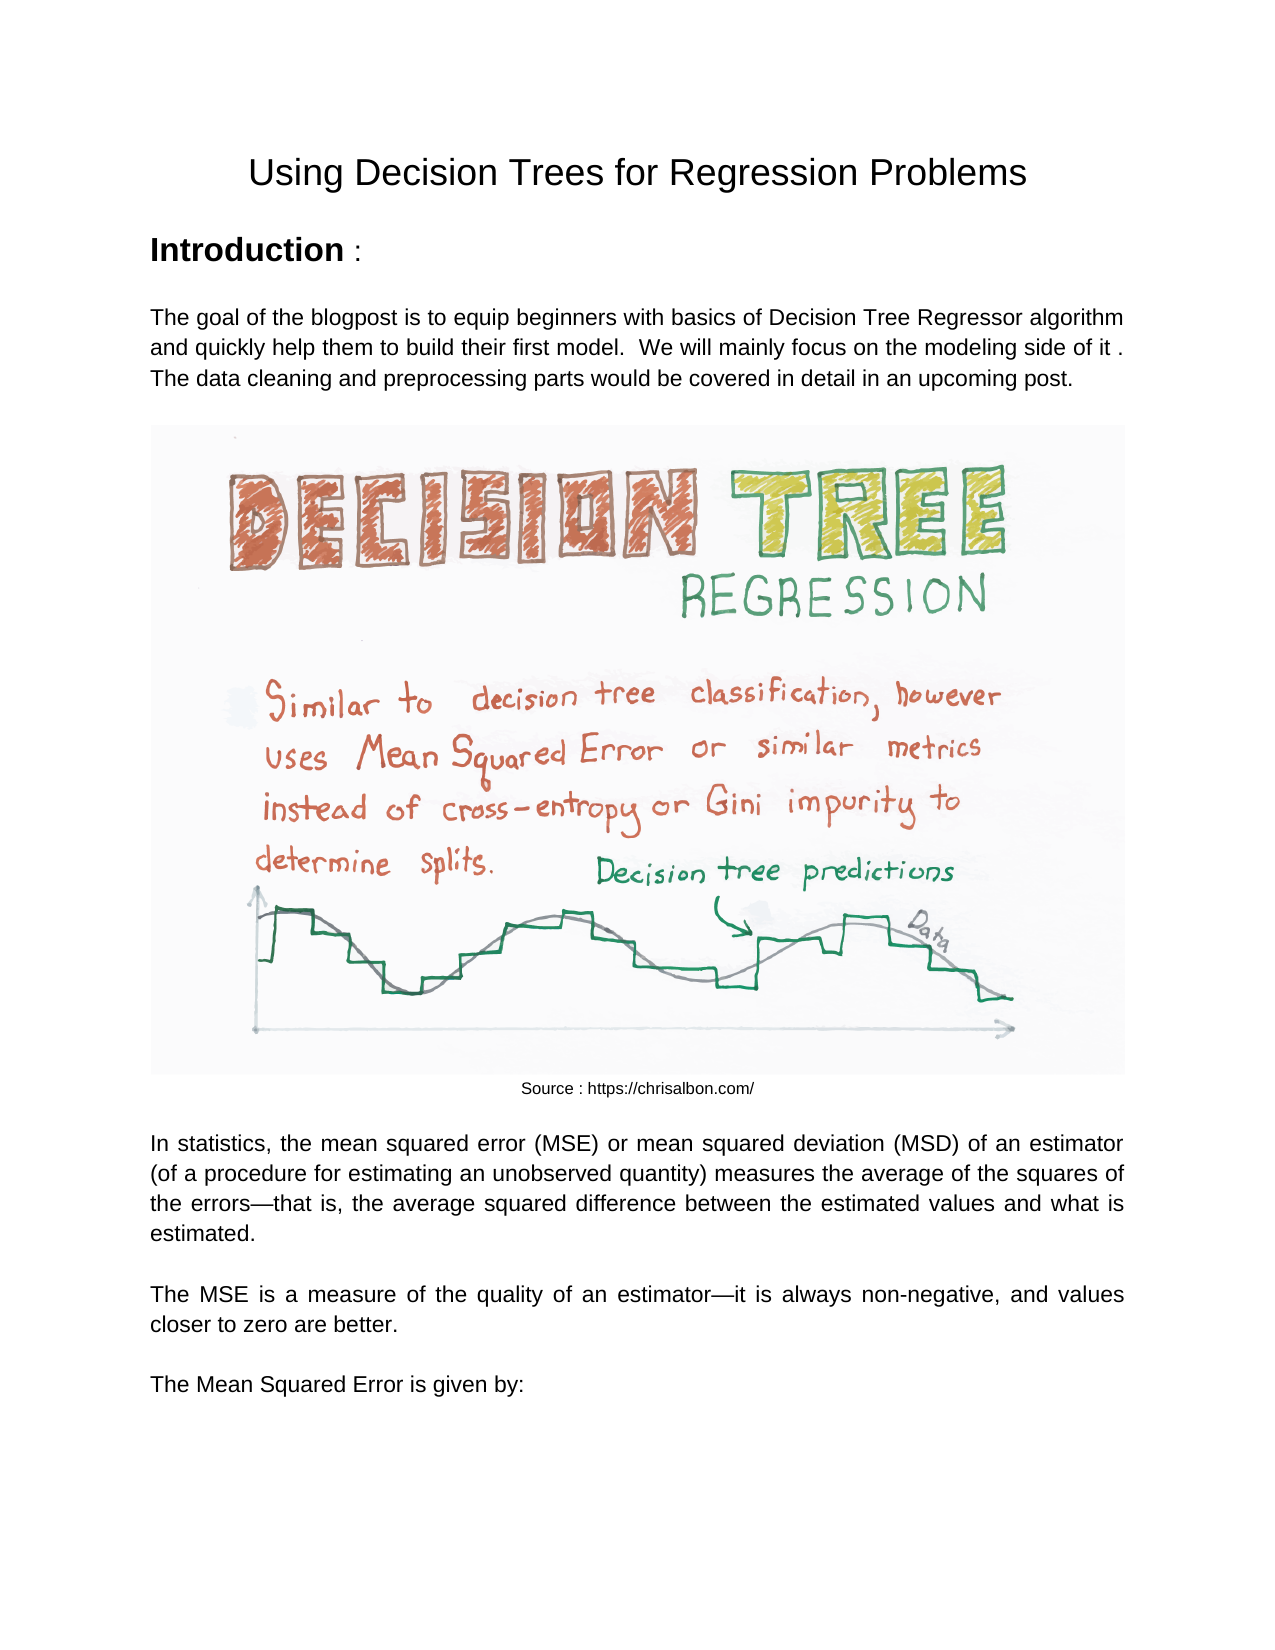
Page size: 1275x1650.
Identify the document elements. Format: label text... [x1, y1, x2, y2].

text The goal of the blogpost is to equip beginners with basics of Decision Tree Regressor algorithm and quickly help them to build their first model. We will mainly focus on the modeling side of it . The data cleaning and preprocessing parts would be covered in detail in an upcoming post. [150, 304, 1125, 391]
text Introduction : [150, 230, 1125, 268]
text The MSE is a measure of the quality of an estimator—it is always non-negative, and values closer to zero are better. [150, 1281, 1125, 1337]
text Source : https://chrisalbon.com/ [150, 1079, 1125, 1098]
text Using Decision Trees for Regression Problems [150, 150, 1125, 193]
text The Mean Squared Error is given by: [150, 1371, 1125, 1398]
picture [150, 425, 1125, 1075]
text In statistics, the mean squared error (MSE) or mean squared deviation (MSD) of an estimator (of a procedure for estimating an unobserved quantity) measures the average of the squares of the errors—that is, the average squared difference between the estimated values and what is estimated. [150, 1130, 1125, 1247]
